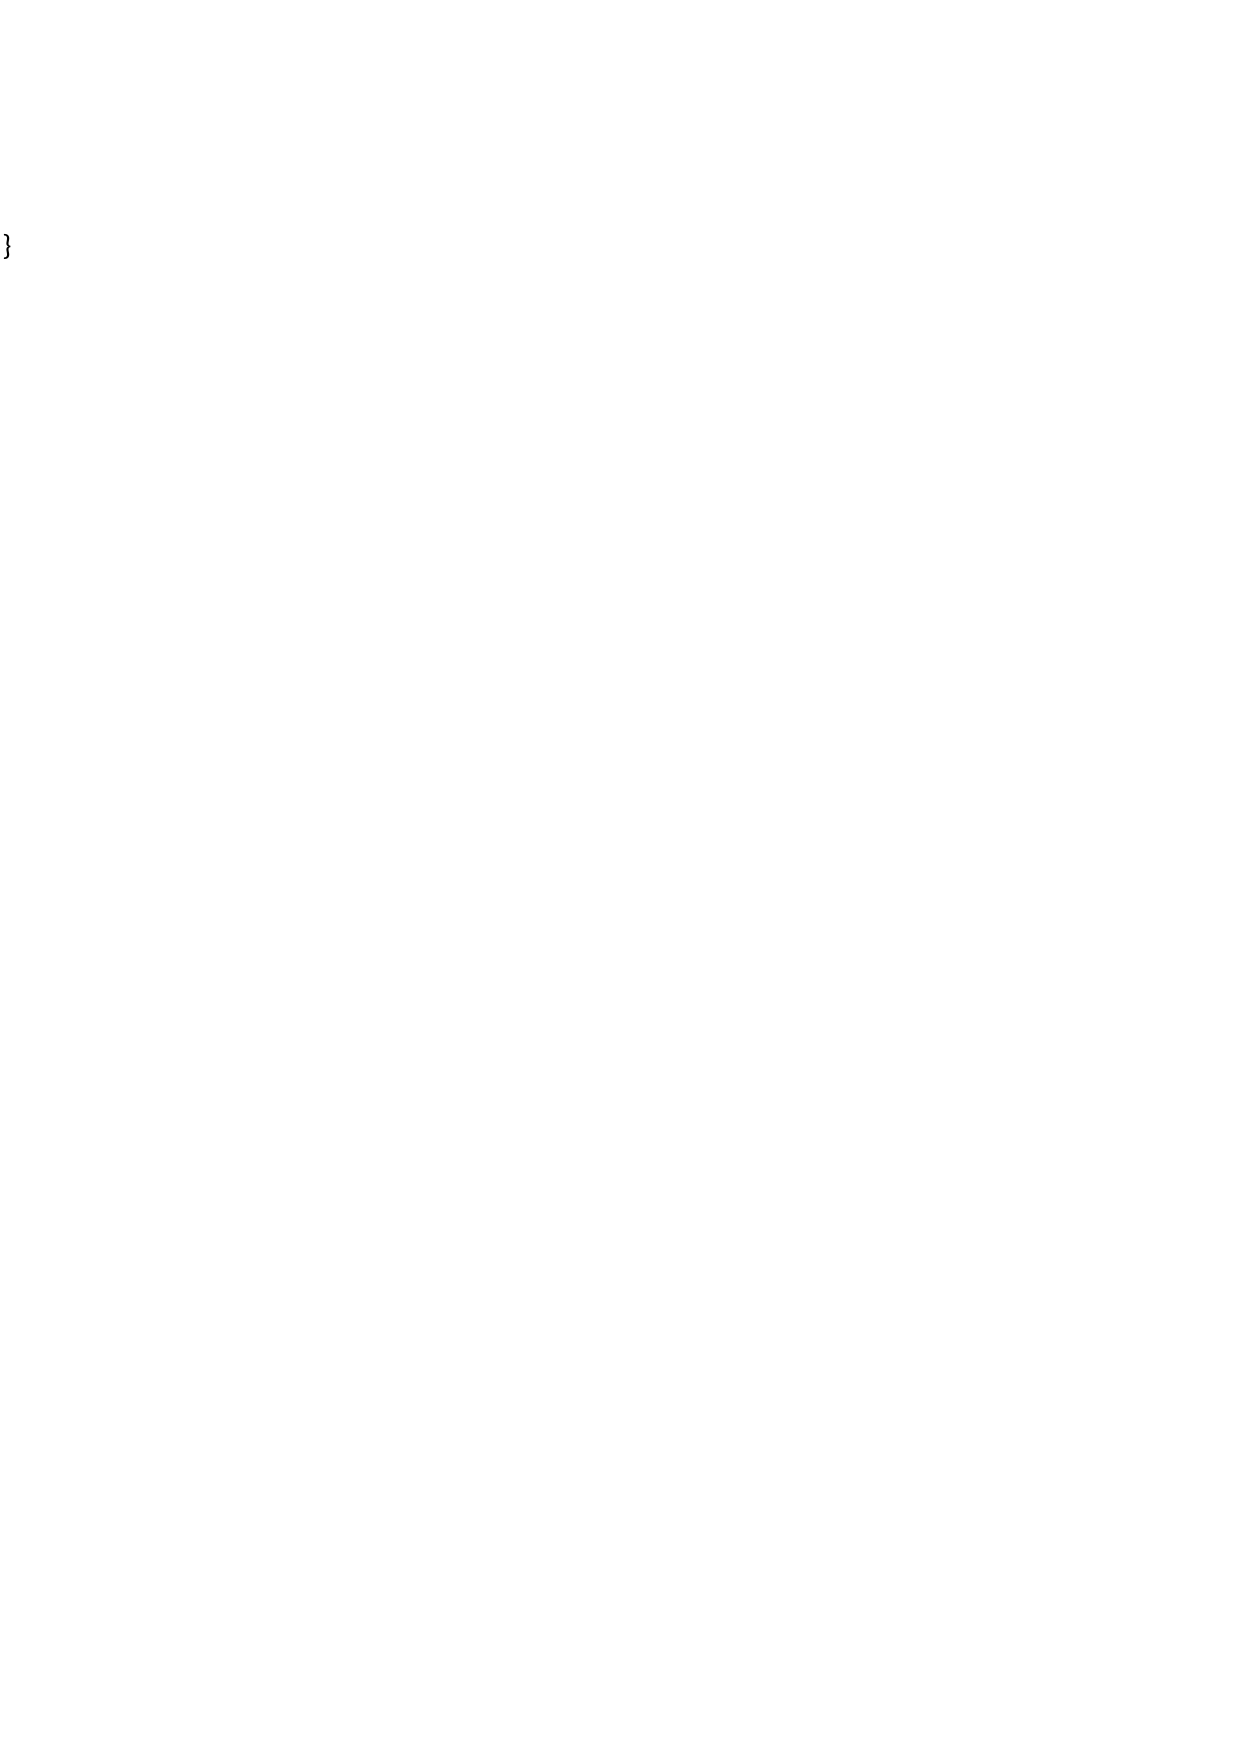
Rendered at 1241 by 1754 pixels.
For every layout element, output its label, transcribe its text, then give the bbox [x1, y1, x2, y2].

text } [2, 227, 1090, 263]
